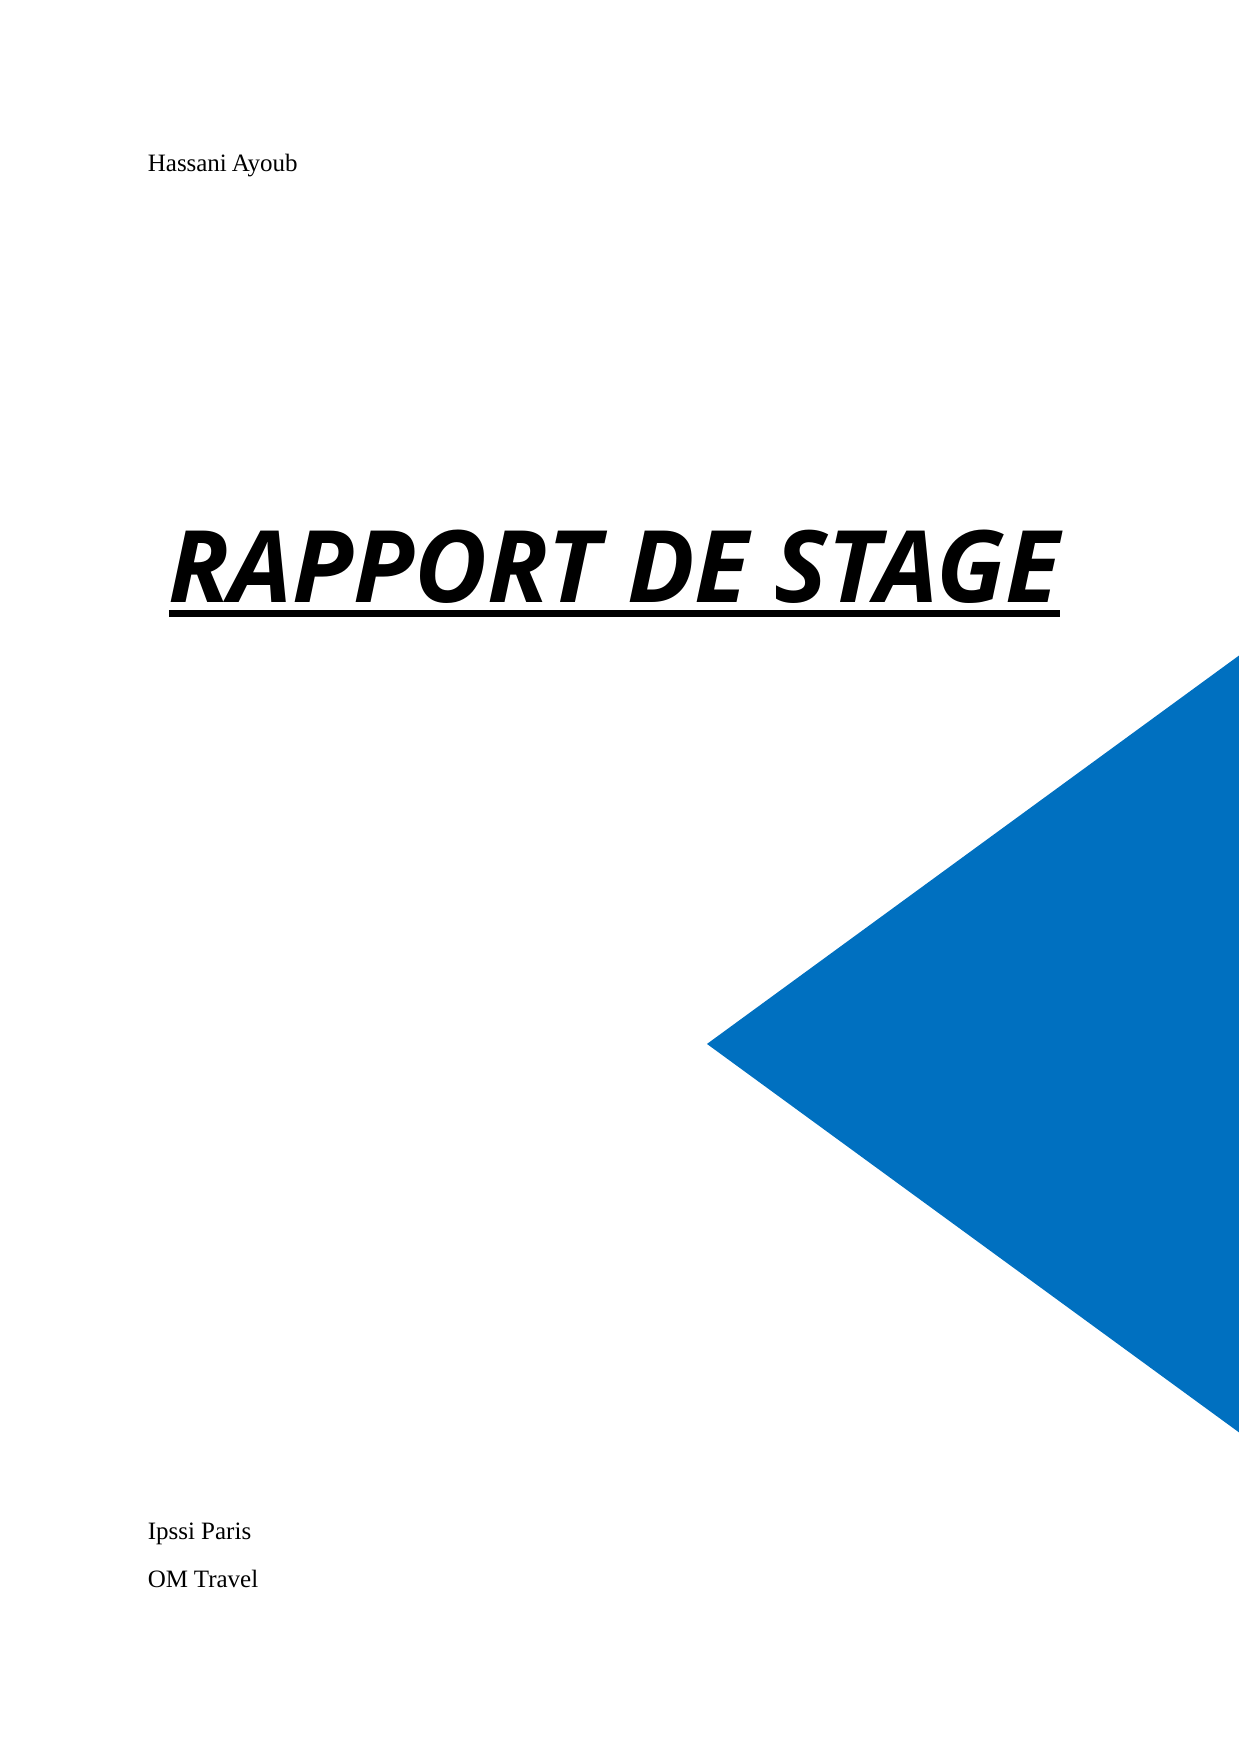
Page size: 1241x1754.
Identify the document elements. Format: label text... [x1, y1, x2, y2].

text Ipssi Paris [148, 1516, 1093, 1545]
text Hassani Ayoub [148, 148, 1093, 176]
text OM Travel [148, 1564, 1093, 1592]
text RAPPORT DE STAGE [148, 495, 1093, 631]
